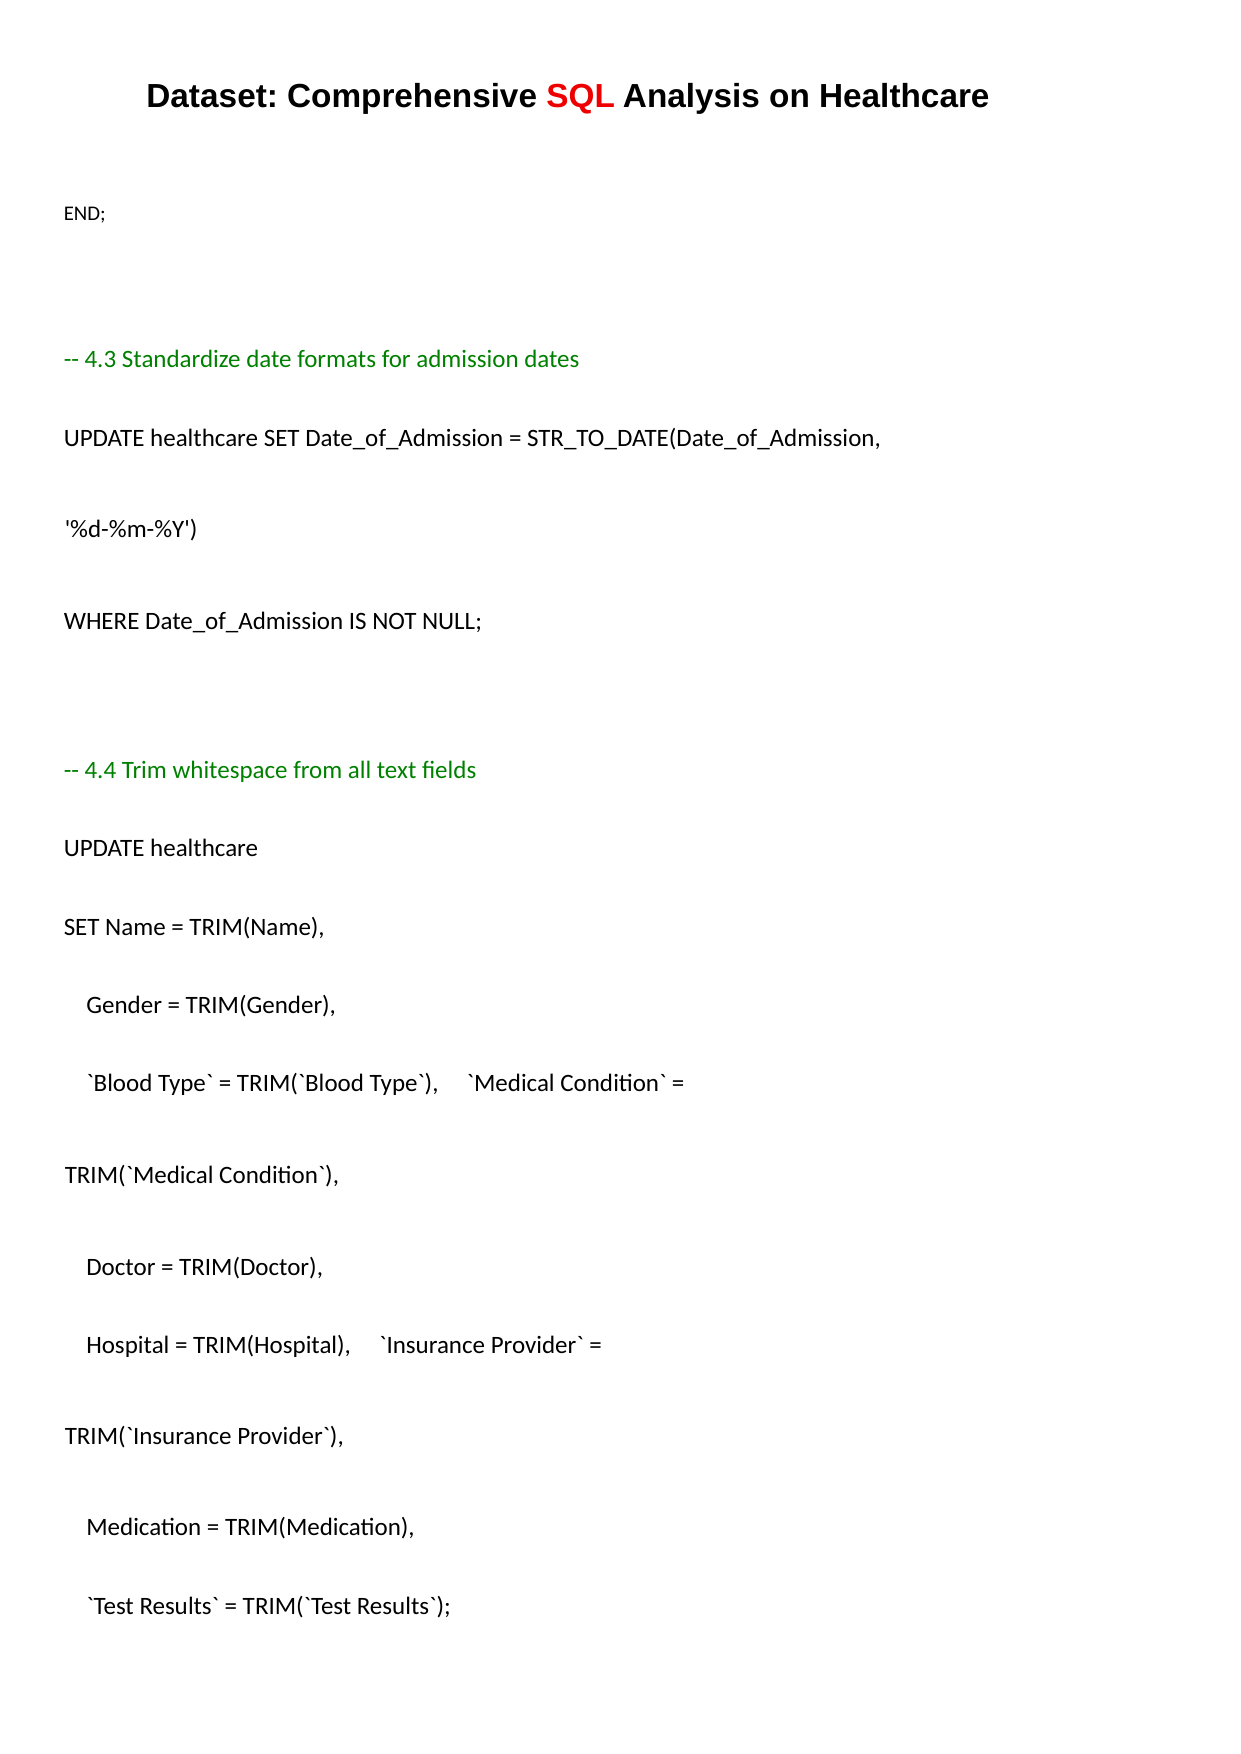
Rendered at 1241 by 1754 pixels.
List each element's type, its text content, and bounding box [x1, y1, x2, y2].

text Hospital = TRIM(Hospital), `Insurance Provider` = TRIM(`Insurance Provider`), [63, 1329, 740, 1451]
text Medication = TRIM(Medication), [63, 1512, 1175, 1542]
text END; [63, 200, 1175, 225]
text Gender = TRIM(Gender), [63, 989, 1175, 1020]
text UPDATE healthcare [63, 833, 1175, 863]
text -- 4.3 Standardize date formats for admission dates [63, 343, 1165, 374]
text `Test Results` = TRIM(`Test Results`); [63, 1590, 1175, 1620]
text -- 4.4 Trim whitespace from all text fields [63, 754, 1165, 785]
text UPDATE healthcare SET Date_of_Admission = STR_TO_DATE(Date_of_Admission, '%d-%m-%Y') [63, 422, 890, 544]
text Doctor = TRIM(Doctor), [63, 1251, 1175, 1281]
text SET Name = TRIM(Name), [63, 911, 1175, 941]
text WHERE Date_of_Admission IS NOT NULL; [63, 605, 1175, 636]
text `Blood Type` = TRIM(`Blood Type`), `Medical Condition` = TRIM(`Medical Condition`), [63, 1068, 715, 1190]
